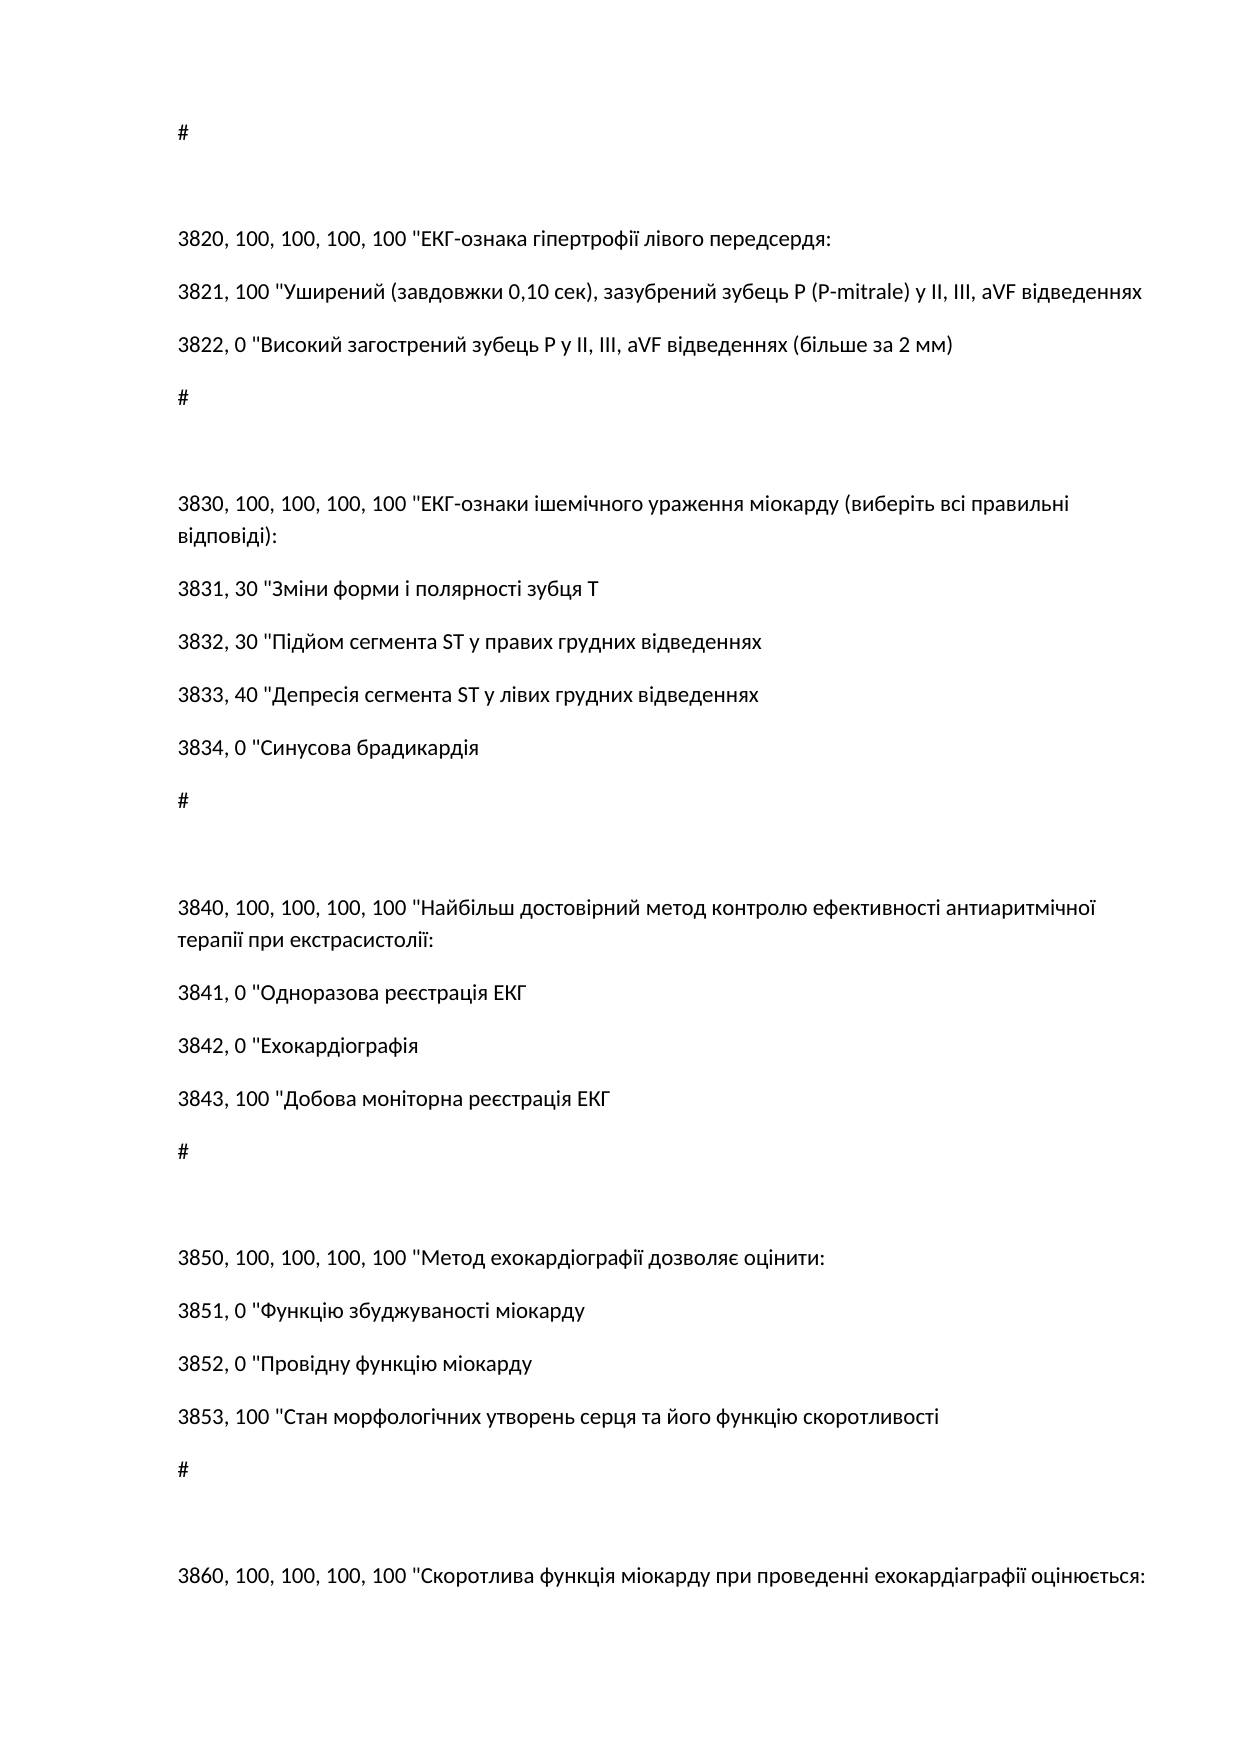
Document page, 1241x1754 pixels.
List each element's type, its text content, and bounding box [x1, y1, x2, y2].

text 3850, 100, 100, 100, 100 "Метод ехокардіографії дозволяє оцінити: [177, 1243, 1152, 1271]
text 3842, 0 "Ехокардіографія [177, 1031, 1152, 1059]
text # [177, 1455, 1152, 1483]
text 3853, 100 "Стан морфологiчних утворень серця та його функцiю скоротливості [177, 1402, 1152, 1430]
text # [177, 1137, 1152, 1165]
text 3821, 100 "Уширений (завдовжки 0,10 сек), зазубрений зубець Р (P-mitrale) у II, III, aVF вiдведеннях [177, 277, 1152, 305]
text # [177, 787, 1152, 814]
text 3841, 0 "Одноразова реєстрацiя ЕКГ [177, 978, 1152, 1006]
text 3851, 0 "Функцію збуджуваностi мiокарду [177, 1296, 1152, 1324]
text # [177, 118, 1152, 146]
text 3843, 100 "Добова монiторна реєстрацiя ЕКГ [177, 1084, 1152, 1112]
text 3840, 100, 100, 100, 100 "Найбiльш достовiрний метод контролю ефективностi антиаритмiчної терапiї при екстрасистолiї: [177, 893, 1152, 953]
text 3831, 30 "Змiни форми i полярностi зубця Т [177, 574, 1152, 602]
text 3833, 40 "Депресiя сегмента ST у лiвих грудних вiдведеннях [177, 681, 1152, 708]
text # [177, 383, 1152, 411]
text 3830, 100, 100, 100, 100 "ЕКГ-ознаки iшемiчного ураження міокарду (виберіть всі правильні відповіді): [177, 489, 1152, 549]
text 3860, 100, 100, 100, 100 "Скоротлива функцiя мiокарду при проведеннi ехокардіаграфії оцiнюється: [177, 1561, 1152, 1589]
text 3822, 0 "Високий загострений зубець Р у II, III, aVF вiдведеннях (бiльше за 2 мм) [177, 330, 1152, 358]
text 3832, 30 "Пiдйом сегмента ST у правих грудних вiдведеннях [177, 627, 1152, 656]
text 3834, 0 "Синусова брадикардія [177, 733, 1152, 762]
text 3852, 0 "Провiдну функцію мiокарду [177, 1349, 1152, 1377]
text 3820, 100, 100, 100, 100 "ЕКГ-ознака гiпертрофiї лiвого передсердя: [177, 224, 1152, 252]
